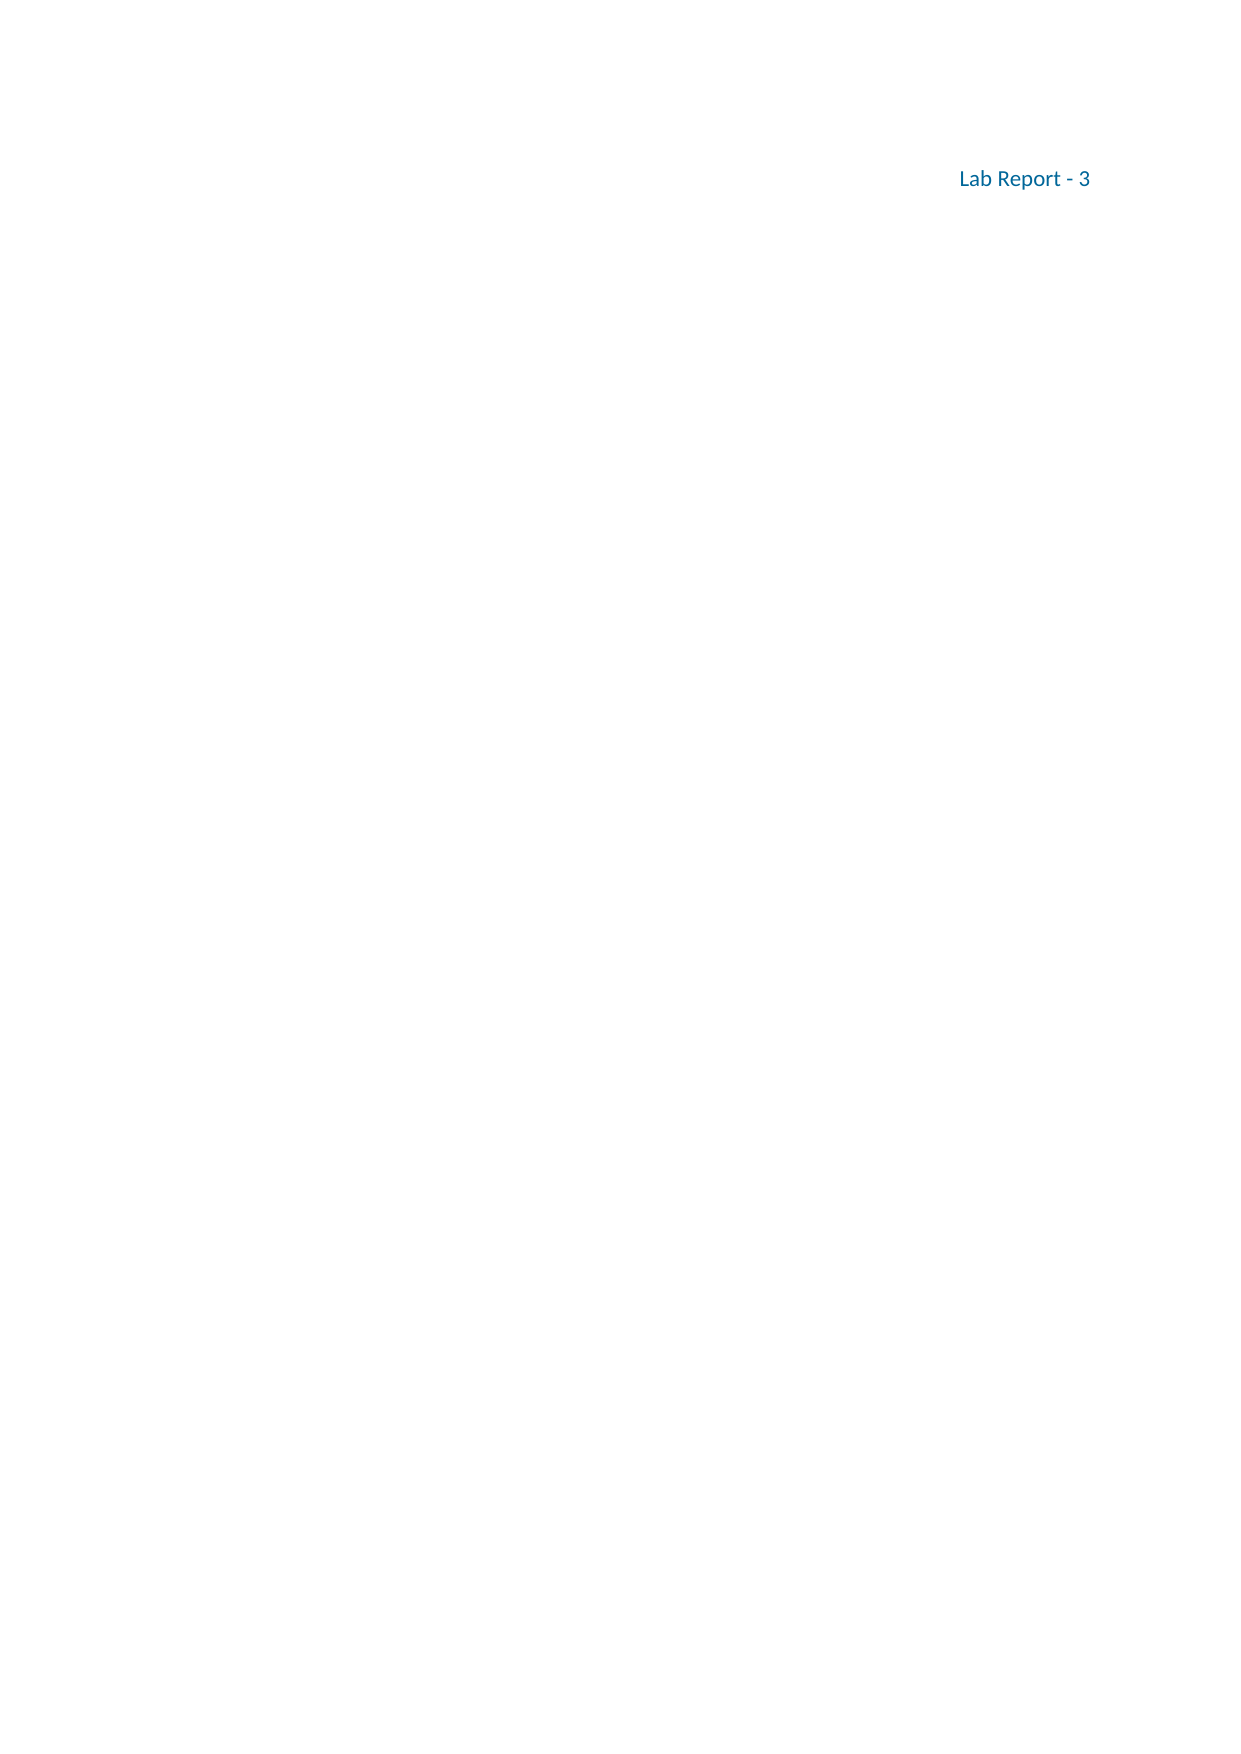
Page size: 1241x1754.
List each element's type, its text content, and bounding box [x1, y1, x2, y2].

text Lab Report - 3 [133, 164, 1091, 192]
